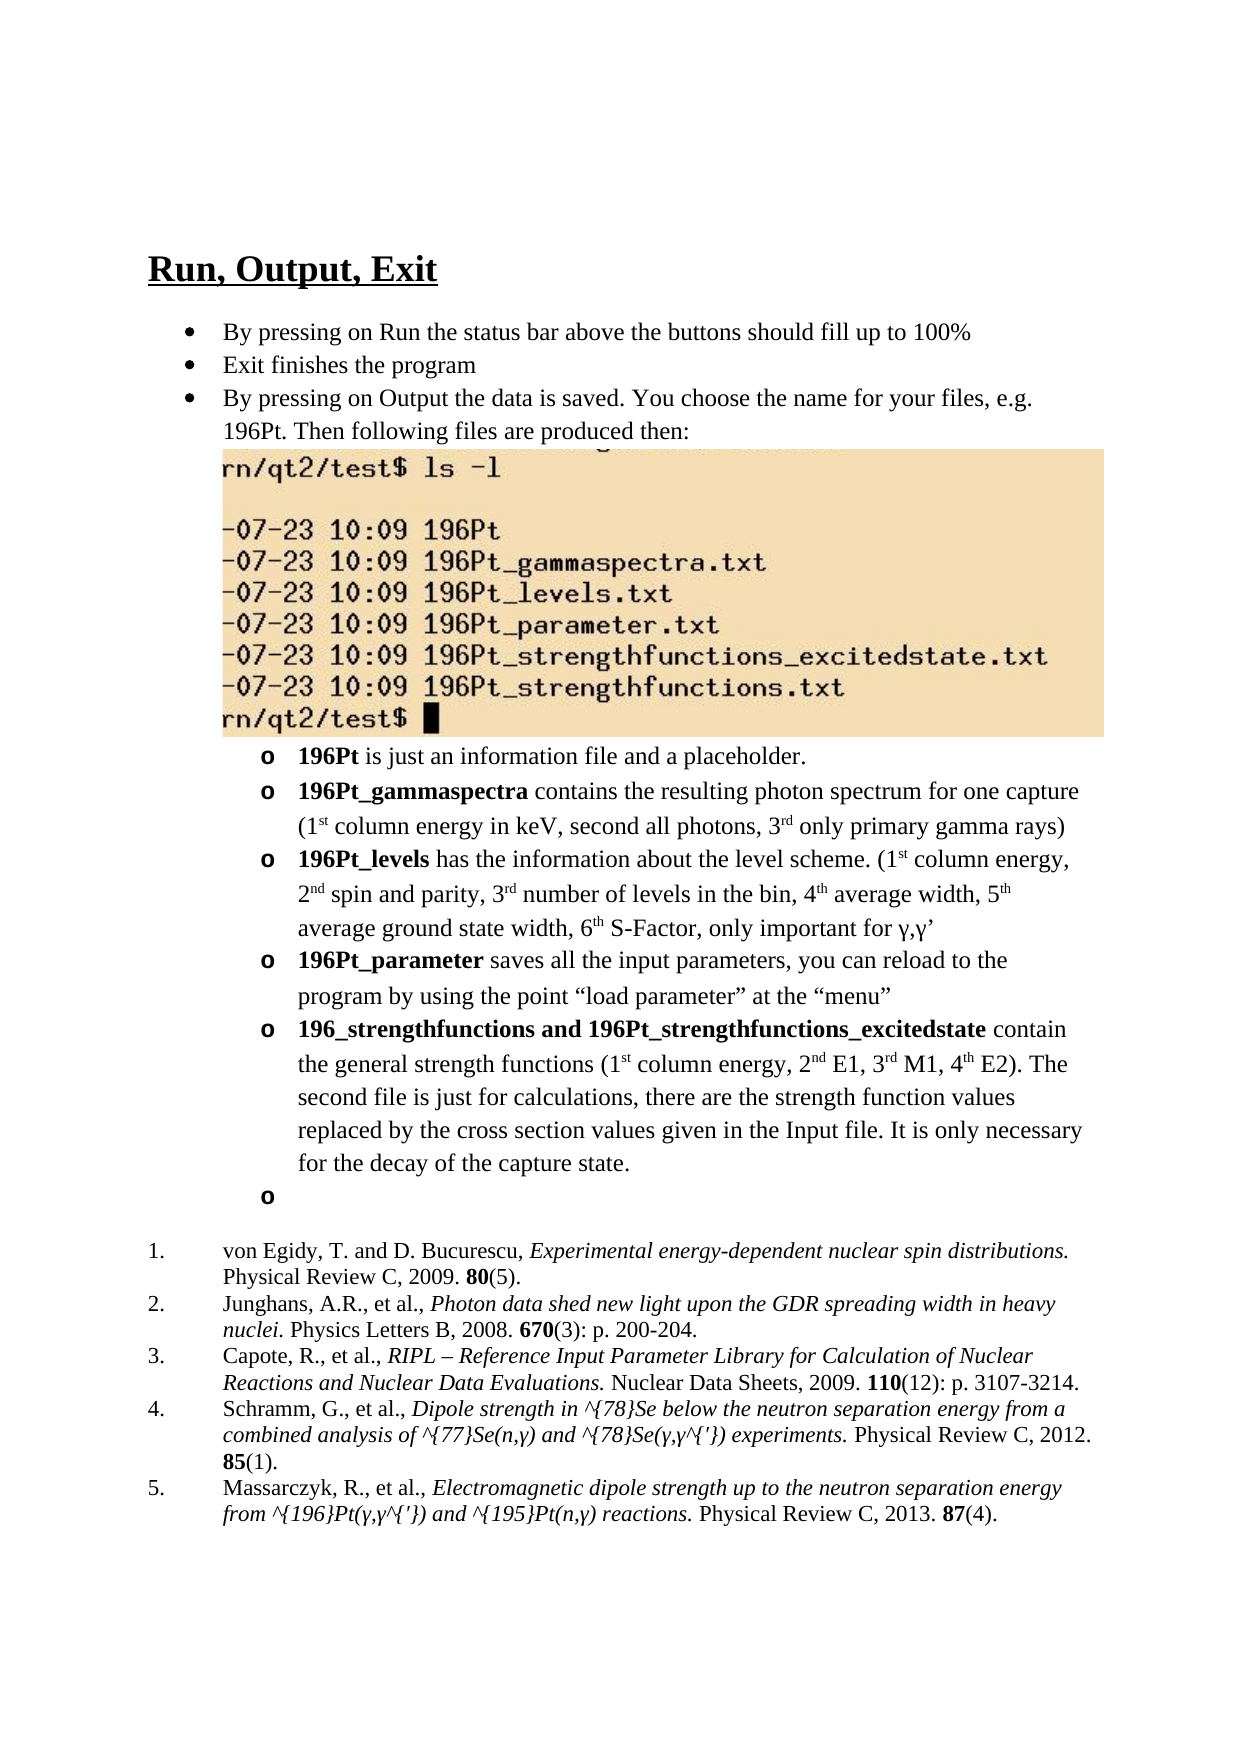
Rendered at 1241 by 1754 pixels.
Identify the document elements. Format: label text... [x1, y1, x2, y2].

list 196Pt_gammaspectra contains the resulting photon spectrum for one capture (1st column energy in keV, second all photons, 3rd only primary gamma rays) [260, 776, 1093, 840]
list By pressing on Run the status bar above the buttons should fill up to 100% [185, 317, 1093, 346]
list 196Pt is just an information file and a placeholder. [260, 741, 1093, 772]
text Run, Output, Exit [148, 247, 1093, 290]
text 5. Massarczyk, R., et al., Electromagnetic dipole strength up to the neutron separation energy from ^{196}Pt(γ,γ^{′}) and ^{195}Pt(n,γ) reactions. Physical Review C, 2013. 87(4). [148, 1474, 1093, 1527]
list Exit finishes the program [185, 350, 1093, 379]
list 196Pt_parameter saves all the input parameters, you can reload to the program by using the point “load parameter” at the “menu” [260, 946, 1093, 1009]
picture [222, 449, 1104, 737]
text 4. Schramm, G., et al., Dipole strength in ^{78}Se below the neutron separation energy from a combined analysis of ^{77}Se(n,γ) and ^{78}Se(γ,γ^{′}) experiments. Physical Review C, 2012. 85(1). [148, 1395, 1093, 1474]
text 1. von Egidy, T. and D. Bucurescu, Experimental energy-dependent nuclear spin distributions. Physical Review C, 2009. 80(5). [148, 1237, 1093, 1289]
text 3. Capote, R., et al., RIPL – Reference Input Parameter Library for Calculation of Nuclear Reactions and Nuclear Data Evaluations. Nuclear Data Sheets, 2009. 110(12): p. 3107-3214. [148, 1342, 1093, 1395]
text 2. Junghans, A.R., et al., Photon data shed new light upon the GDR spreading width in heavy nuclei. Physics Letters B, 2008. 670(3): p. 200-204. [148, 1289, 1093, 1342]
list By pressing on Output the data is saved. You choose the name for your files, e.g. 196Pt. Then following files are produced then: [185, 383, 1093, 445]
list 196Pt_levels has the information about the level scheme. (1st column energy, 2nd spin and parity, 3rd number of levels in the bin, 4th average width, 5th average ground state width, 6th S-Factor, only important for γ,γ’ [260, 844, 1093, 941]
list 196_strengthfunctions and 196Pt_strengthfunctions_excitedstate contain the general strength functions (1st column energy, 2nd E1, 3rd M1, 4th E2). The second file is just for calculations, there are the strength function values replaced by the cross section values given in the Input file. It is only necessary for the decay of the capture state. [260, 1014, 1093, 1177]
